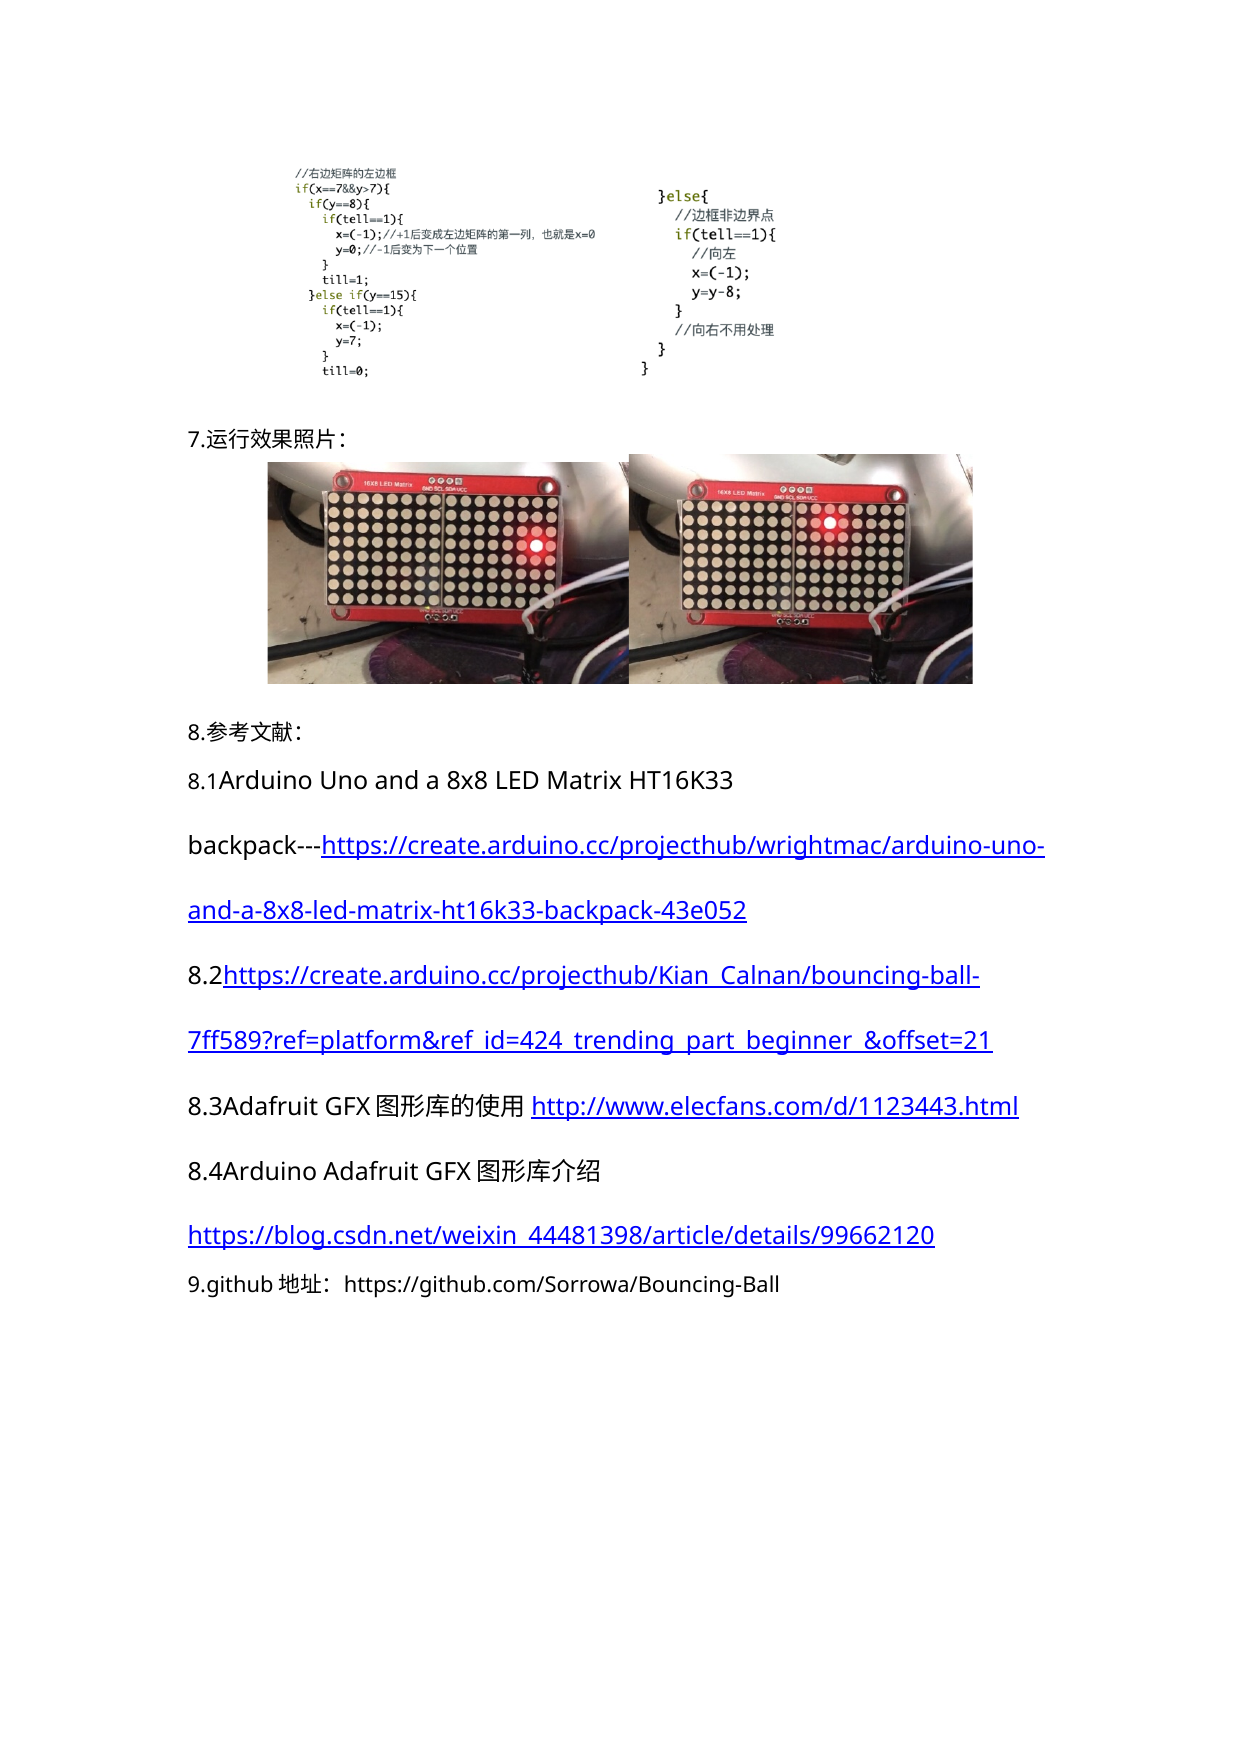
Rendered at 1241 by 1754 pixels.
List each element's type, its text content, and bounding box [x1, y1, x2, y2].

picture [267, 454, 973, 684]
text 8.4Arduino Adafruit GFX图形库介绍 https://blog.csdn.net/weixin_44481398/article/details/99662120 [187, 1137, 1053, 1267]
text 8.2https://create.arduino.cc/projecthub/Kian_Calnan/bouncing-ball-7ff589?ref=platform&ref_id=424_trending_part_beginner_&offset=21 [187, 942, 1053, 1072]
list 参考文献： [187, 714, 1053, 747]
list 运行效果照片： [187, 422, 1053, 454]
text 8.1Arduino Uno and a 8x8 LED Matrix HT16K33 backpack---https://create.arduino.cc/projecthub/wrightmac/arduino-uno-and-a-8x8-led-matrix-ht16k33-backpack-43e052 [187, 747, 1053, 942]
text 8.3Adafruit GFX图形库的使用 http://www.elecfans.com/d/1123443.html [187, 1072, 1053, 1137]
picture [278, 162, 962, 379]
list github地址：https://github.com/Sorrowa/Bouncing-Ball [187, 1267, 1053, 1299]
